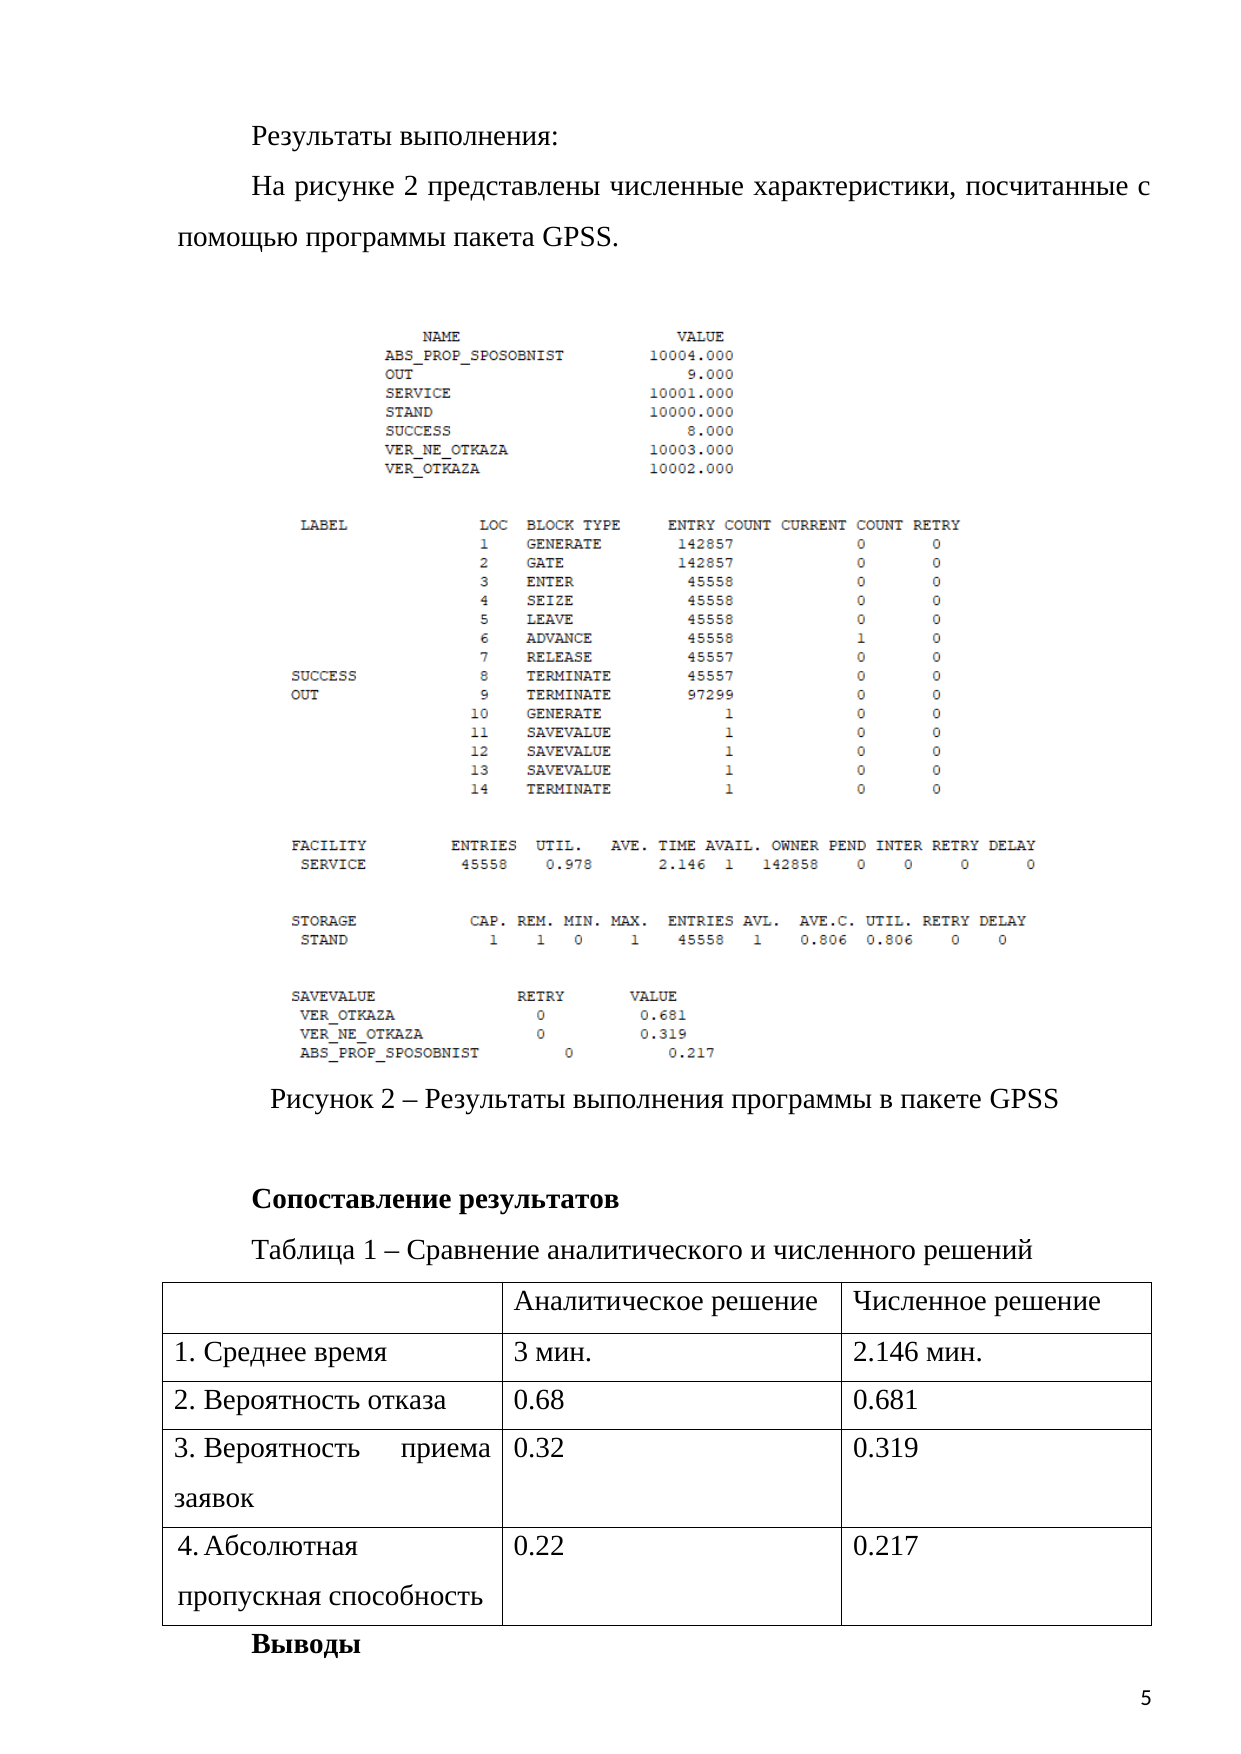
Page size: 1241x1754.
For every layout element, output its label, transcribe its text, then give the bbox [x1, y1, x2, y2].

table_cell 0.22 [503, 1528, 841, 1625]
list На рисунке 2 представлены численные характеристики, посчитанные с помощью программы пакета GPSS. [177, 168, 1152, 252]
list Рисунок 2 – Результаты выполнения программы в пакете GPSS [177, 1081, 1152, 1114]
picture [284, 319, 1045, 1067]
table_cell 0.217 [842, 1528, 1151, 1625]
table_cell Вероятность отказа [163, 1382, 502, 1429]
table_header Численное решение [842, 1283, 1151, 1333]
list Сопоставление результатов [177, 1181, 1152, 1215]
table_cell 0.319 [842, 1430, 1151, 1527]
table_header [163, 1283, 502, 1333]
table_cell Вероятность приема заявок [163, 1430, 502, 1527]
table_cell 2.146 мин. [842, 1334, 1151, 1381]
text Выводы [177, 1626, 1152, 1659]
table_cell 3 мин. [503, 1334, 841, 1381]
table_header Аналитическое решение [503, 1283, 841, 1333]
table_cell 0.32 [503, 1430, 841, 1527]
table_cell 0.681 [842, 1382, 1151, 1429]
table_cell 0.68 [503, 1382, 841, 1429]
list Результаты выполнения: [177, 118, 1152, 152]
table_cell Среднее время [163, 1334, 502, 1381]
list Таблица 1 – Сравнение аналитического и численного решений [177, 1232, 1152, 1265]
table_cell Абсолютная пропускная способность [163, 1528, 502, 1625]
